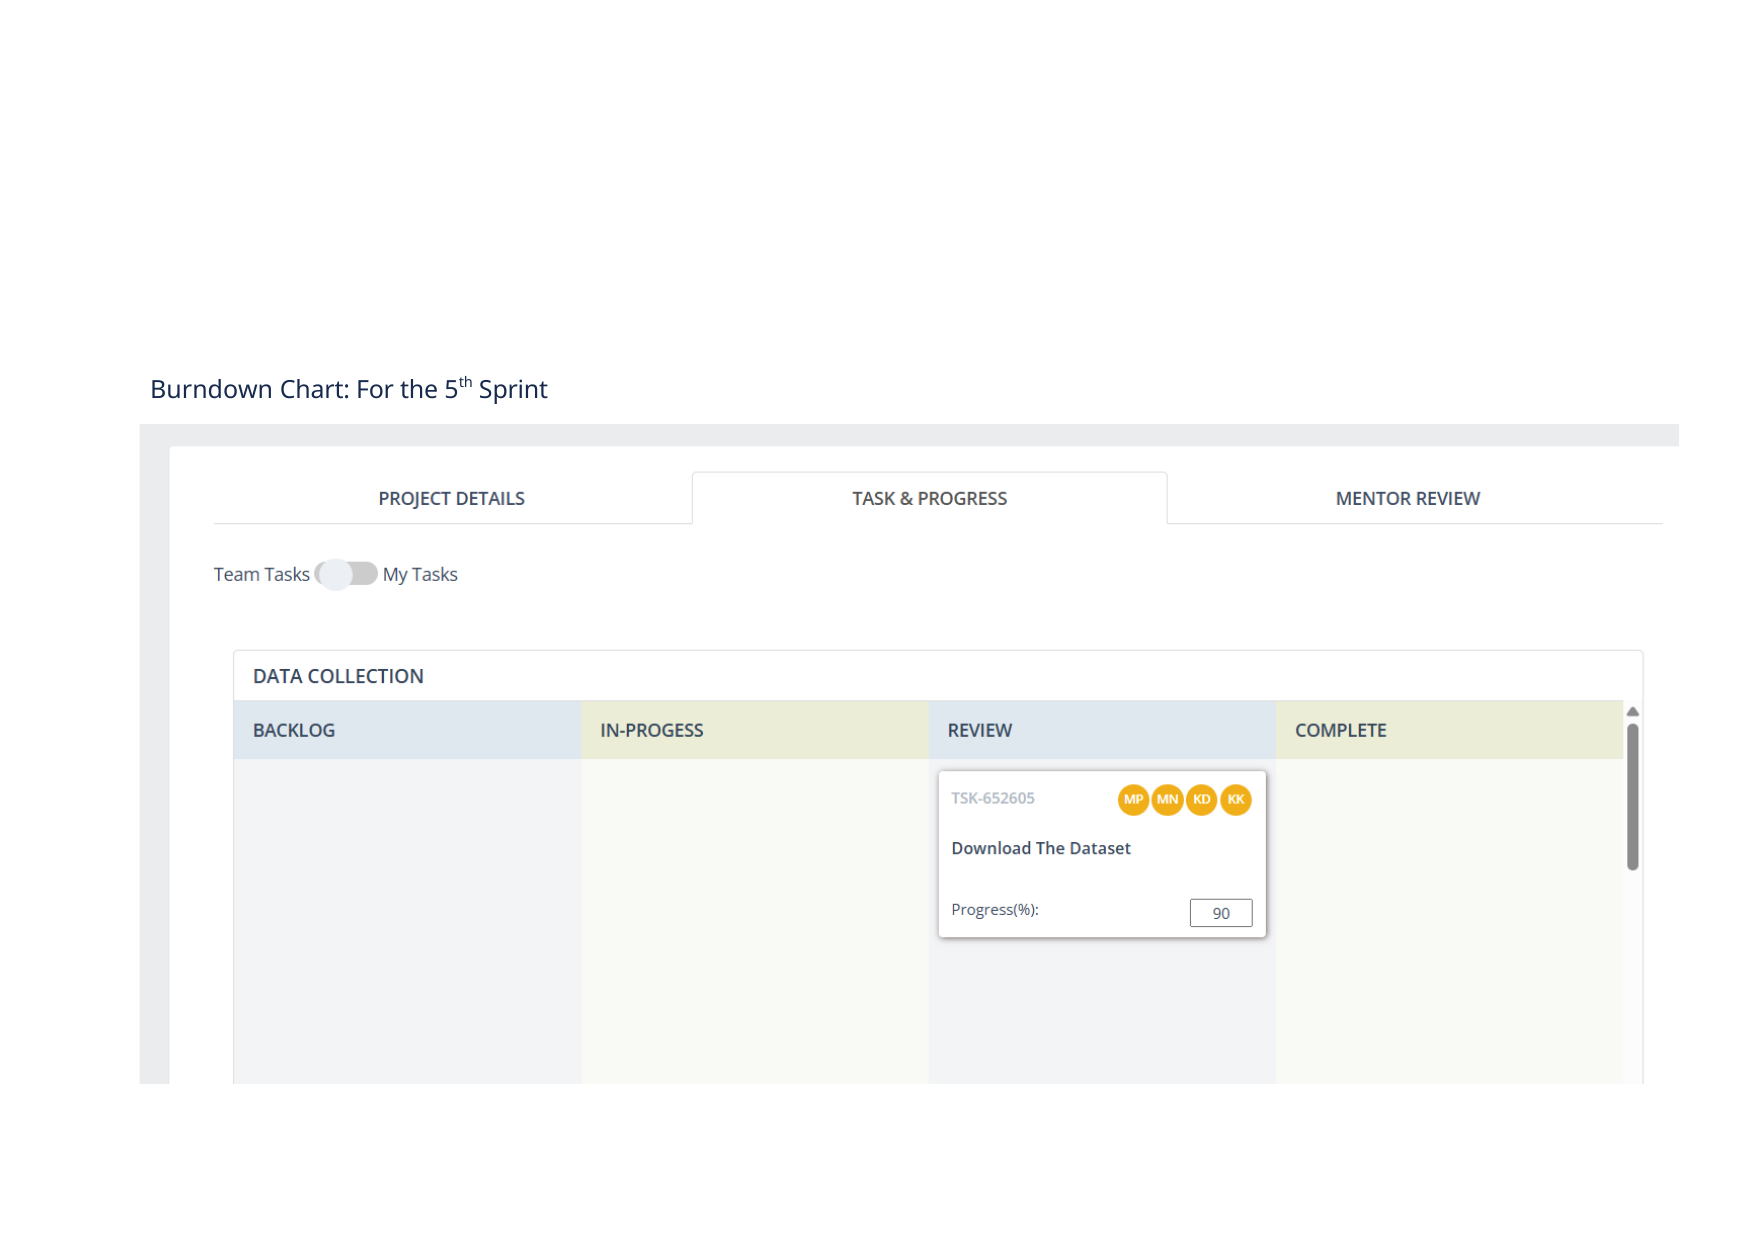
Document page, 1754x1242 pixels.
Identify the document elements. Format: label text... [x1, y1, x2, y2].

text Burndown Chart: For the 5th Sprint [150, 372, 1679, 406]
picture [139, 424, 1680, 1084]
